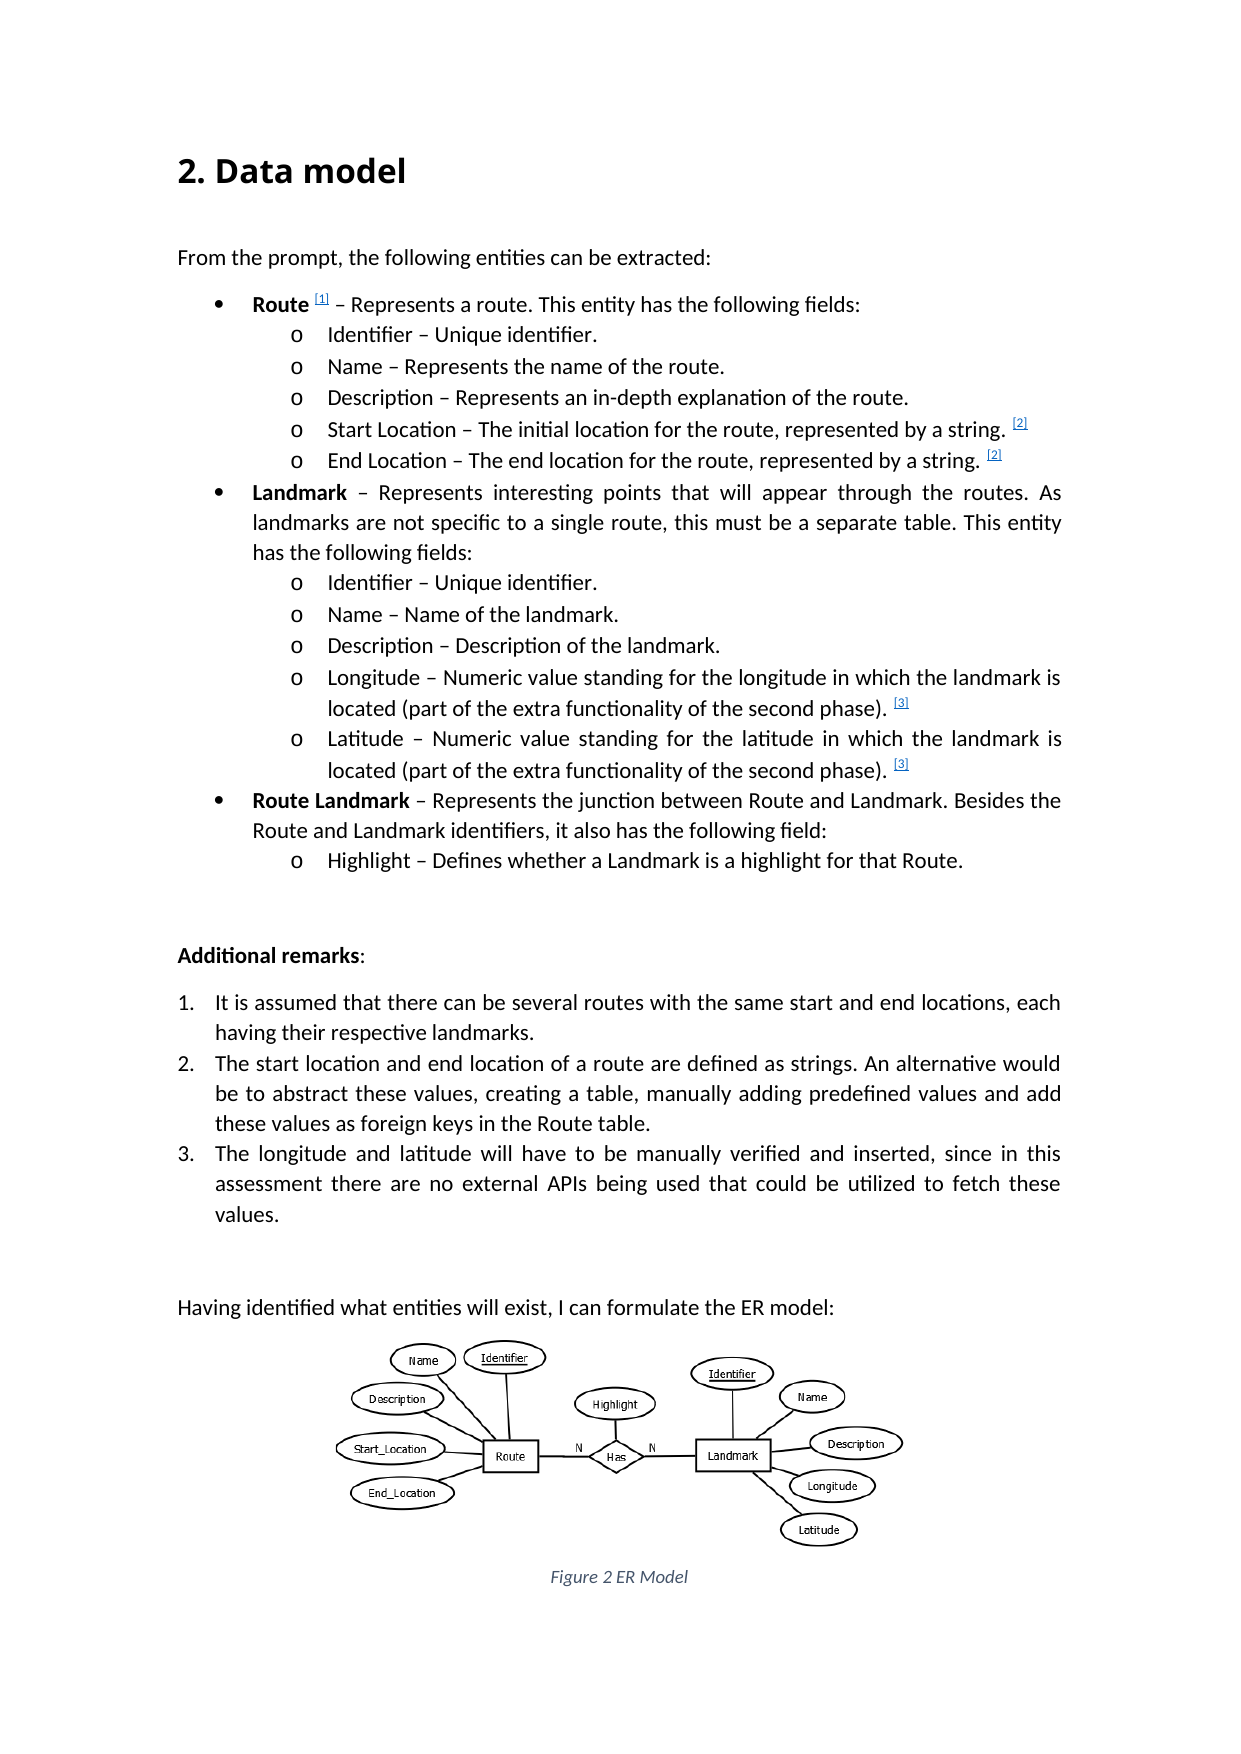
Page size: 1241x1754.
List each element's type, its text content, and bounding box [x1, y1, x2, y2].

picture [335, 1340, 905, 1547]
list Name – Represents the name of the route. [290, 352, 1063, 381]
list Highlight – Defines whether a Landmark is a highlight for that Route. [290, 846, 1063, 876]
list Description – Represents an in-depth explanation of the route. [290, 383, 1063, 413]
list It is assumed that there can be several routes with the same start and end locations, each having their respective landmarks. [177, 988, 1063, 1046]
list Identifier – Unique identifier. [290, 321, 1063, 350]
list Identifier – Unique identifier. [290, 568, 1063, 598]
list Landmark – Represents interesting points that will appear through the routes. As landmarks are not specific to a single route, this must be a separate table. This entity has the following fields: [215, 478, 1063, 566]
list The longitude and latitude will have to be manually verified and inserted, since in this assessment there are no external APIs being used that could be utilized to fetch these values. [177, 1139, 1063, 1228]
list End Location – The end location for the route, represented by a string. [2] [290, 446, 1063, 476]
list The start location and end location of a route are defined as strings. An alternative would be to abstract these values, creating a table, manually adding predefined values and add these values as foreign keys in the Route table. [177, 1049, 1063, 1137]
list Name – Name of the landmark. [290, 600, 1063, 629]
subtitle 2. Data model [177, 148, 1063, 193]
list Description – Description of the landmark. [290, 631, 1063, 661]
text Figure 2 ER Model [177, 1566, 1063, 1589]
list Route Landmark – Represents the junction between Route and Landmark. Besides the Route and Landmark identifiers, it also has the following field: [215, 786, 1063, 844]
list Latitude – Numeric value standing for the latitude in which the landmark is located (part of the extra functionality of the second phase). [3] [290, 724, 1063, 784]
list Route [1] – Represents a route. This entity has the following fields: [215, 290, 1063, 318]
text Having identified what entities will exist, I can formulate the ER model: [177, 1293, 1063, 1321]
list Longitude – Numeric value standing for the longitude in which the landmark is located (part of the extra functionality of the second phase). [3] [290, 663, 1063, 722]
text From the prompt, the following entities can be extracted: [177, 243, 1063, 271]
list Start Location – The initial location for the route, represented by a string. [2] [290, 415, 1063, 444]
text Additional remarks: [177, 941, 1063, 969]
